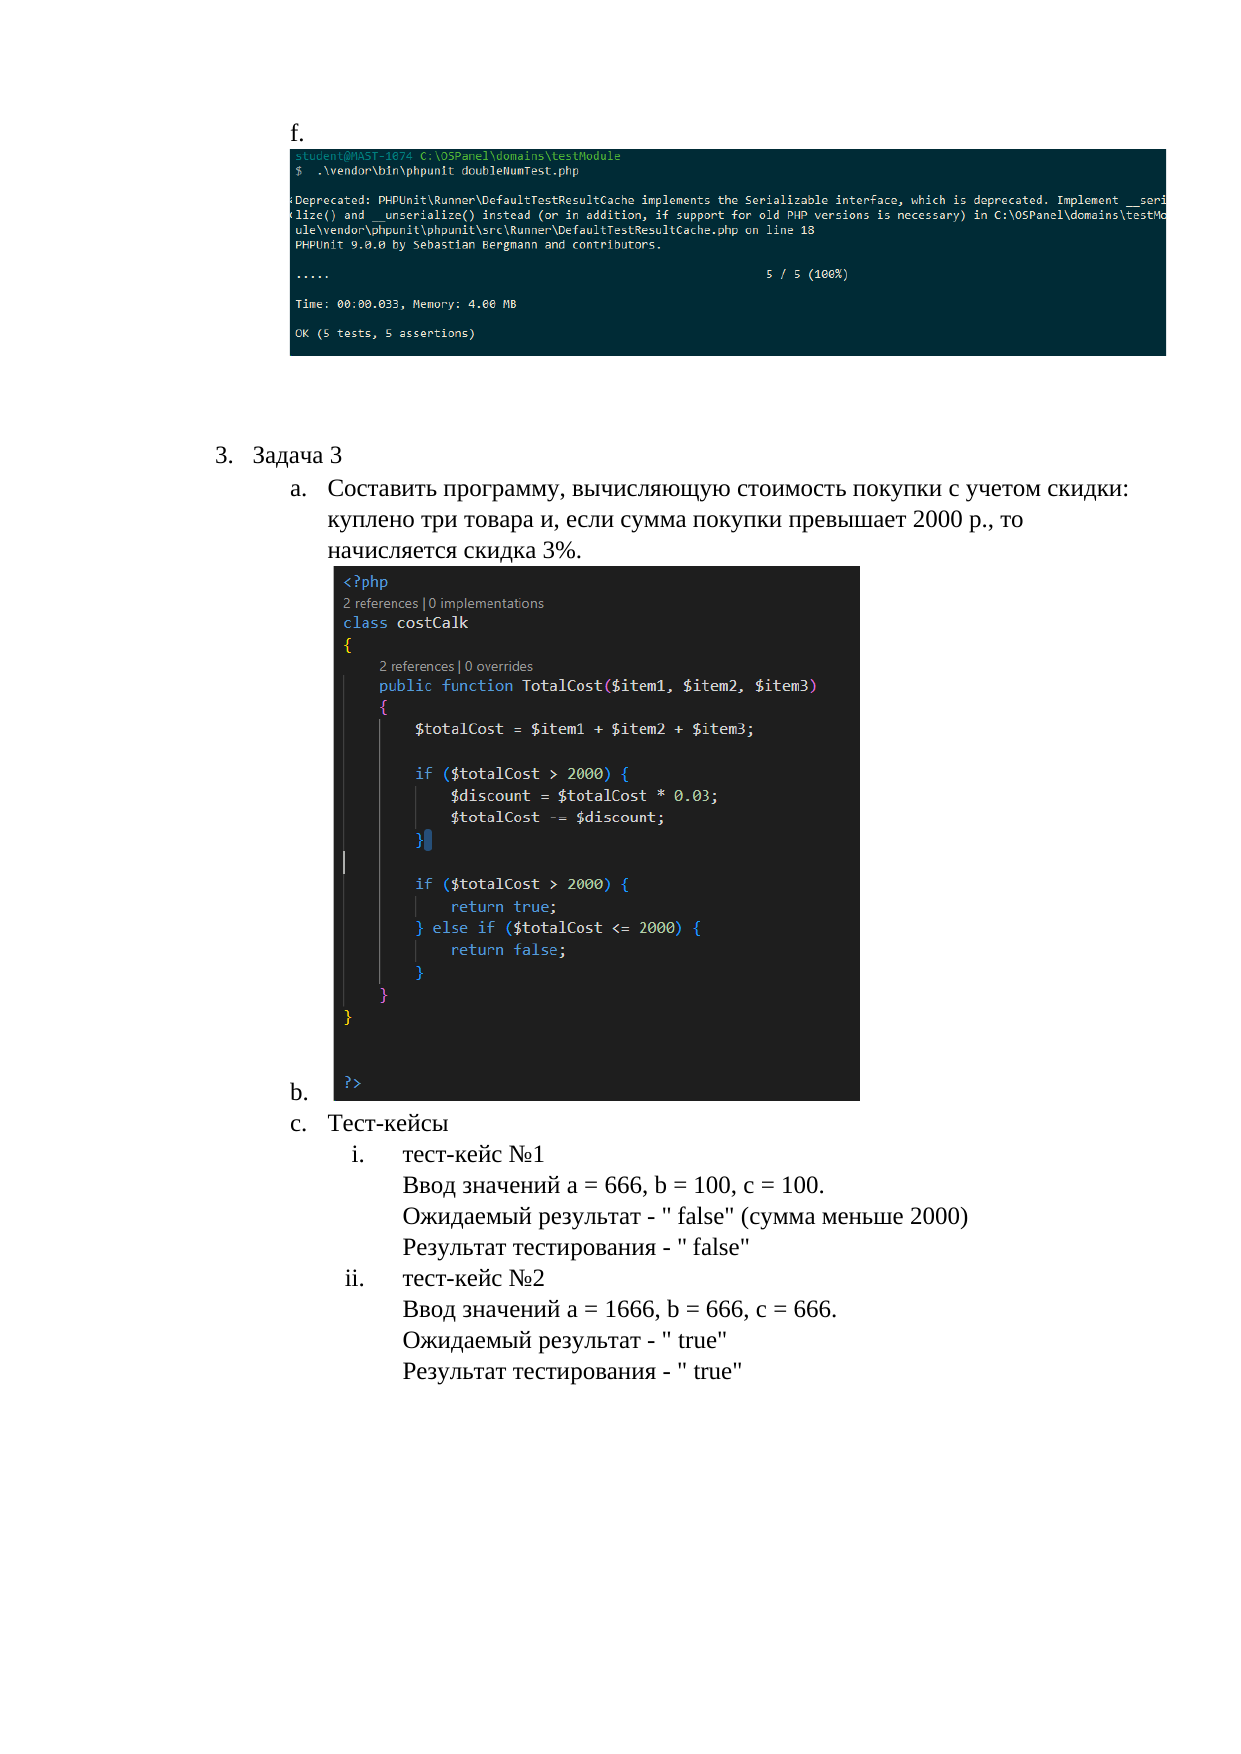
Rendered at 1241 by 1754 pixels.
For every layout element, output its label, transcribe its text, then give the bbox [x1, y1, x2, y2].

picture [505, 301, 514, 307]
list Тест-кейсы [290, 1108, 1152, 1137]
picture [333, 566, 860, 1101]
list Результат тестирования - " true" [402, 1356, 1152, 1385]
list Ввод значений a = 1666, b = 666, c = 666. [402, 1294, 1152, 1323]
list Ввод значений a = 666, b = 100, c = 100. [402, 1170, 1152, 1199]
list тест-кейс №2 [365, 1263, 1152, 1292]
list Ожидаемый результат - " true" [402, 1325, 1152, 1354]
picture [1065, 199, 1072, 206]
picture [650, 199, 657, 206]
list Задача 3 [215, 440, 1152, 469]
list Результат тестирования - " false" [402, 1232, 1152, 1261]
picture [912, 196, 920, 203]
list Составить программу, вычисляющую стоимость покупки с учетом скидки: куплено три товара и, если сумма покупки превышает 2000 р., то начисляется скидка 3%. [290, 473, 1152, 564]
list тест-кейс №1 [365, 1139, 1152, 1168]
picture [415, 301, 422, 307]
list Ожидаемый результат - " false" (cумма меньше 2000) [402, 1201, 1152, 1230]
